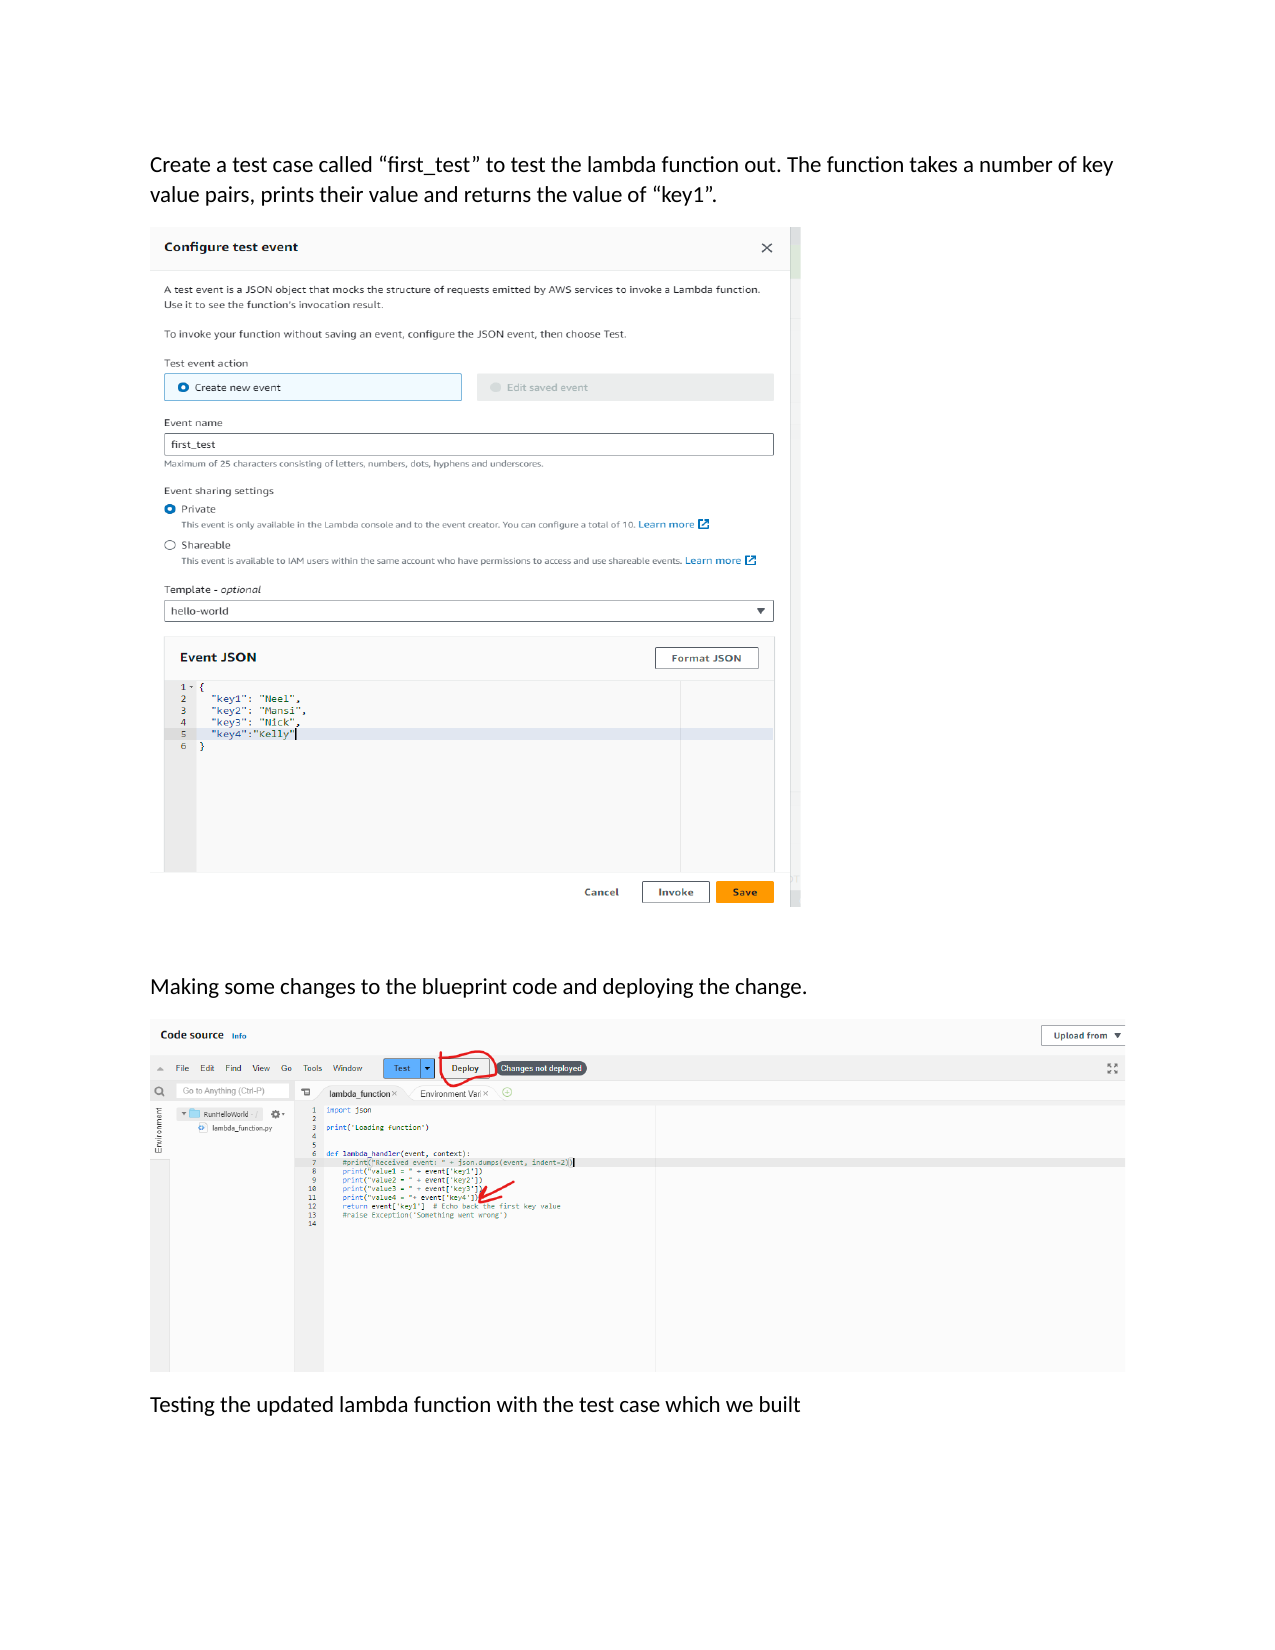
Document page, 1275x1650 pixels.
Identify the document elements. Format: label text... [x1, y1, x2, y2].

text Making some changes to the blueprint code and deploying the change. [150, 972, 1125, 1001]
text Create a test case called “first_test” to test the lambda function out. The function takes a number of key value pairs, prints their value and returns the value of “key1”. [150, 150, 1125, 208]
text Testing the updated lambda function with the test case which we built [150, 1390, 1125, 1418]
picture [150, 1019, 1125, 1372]
picture [150, 227, 801, 907]
